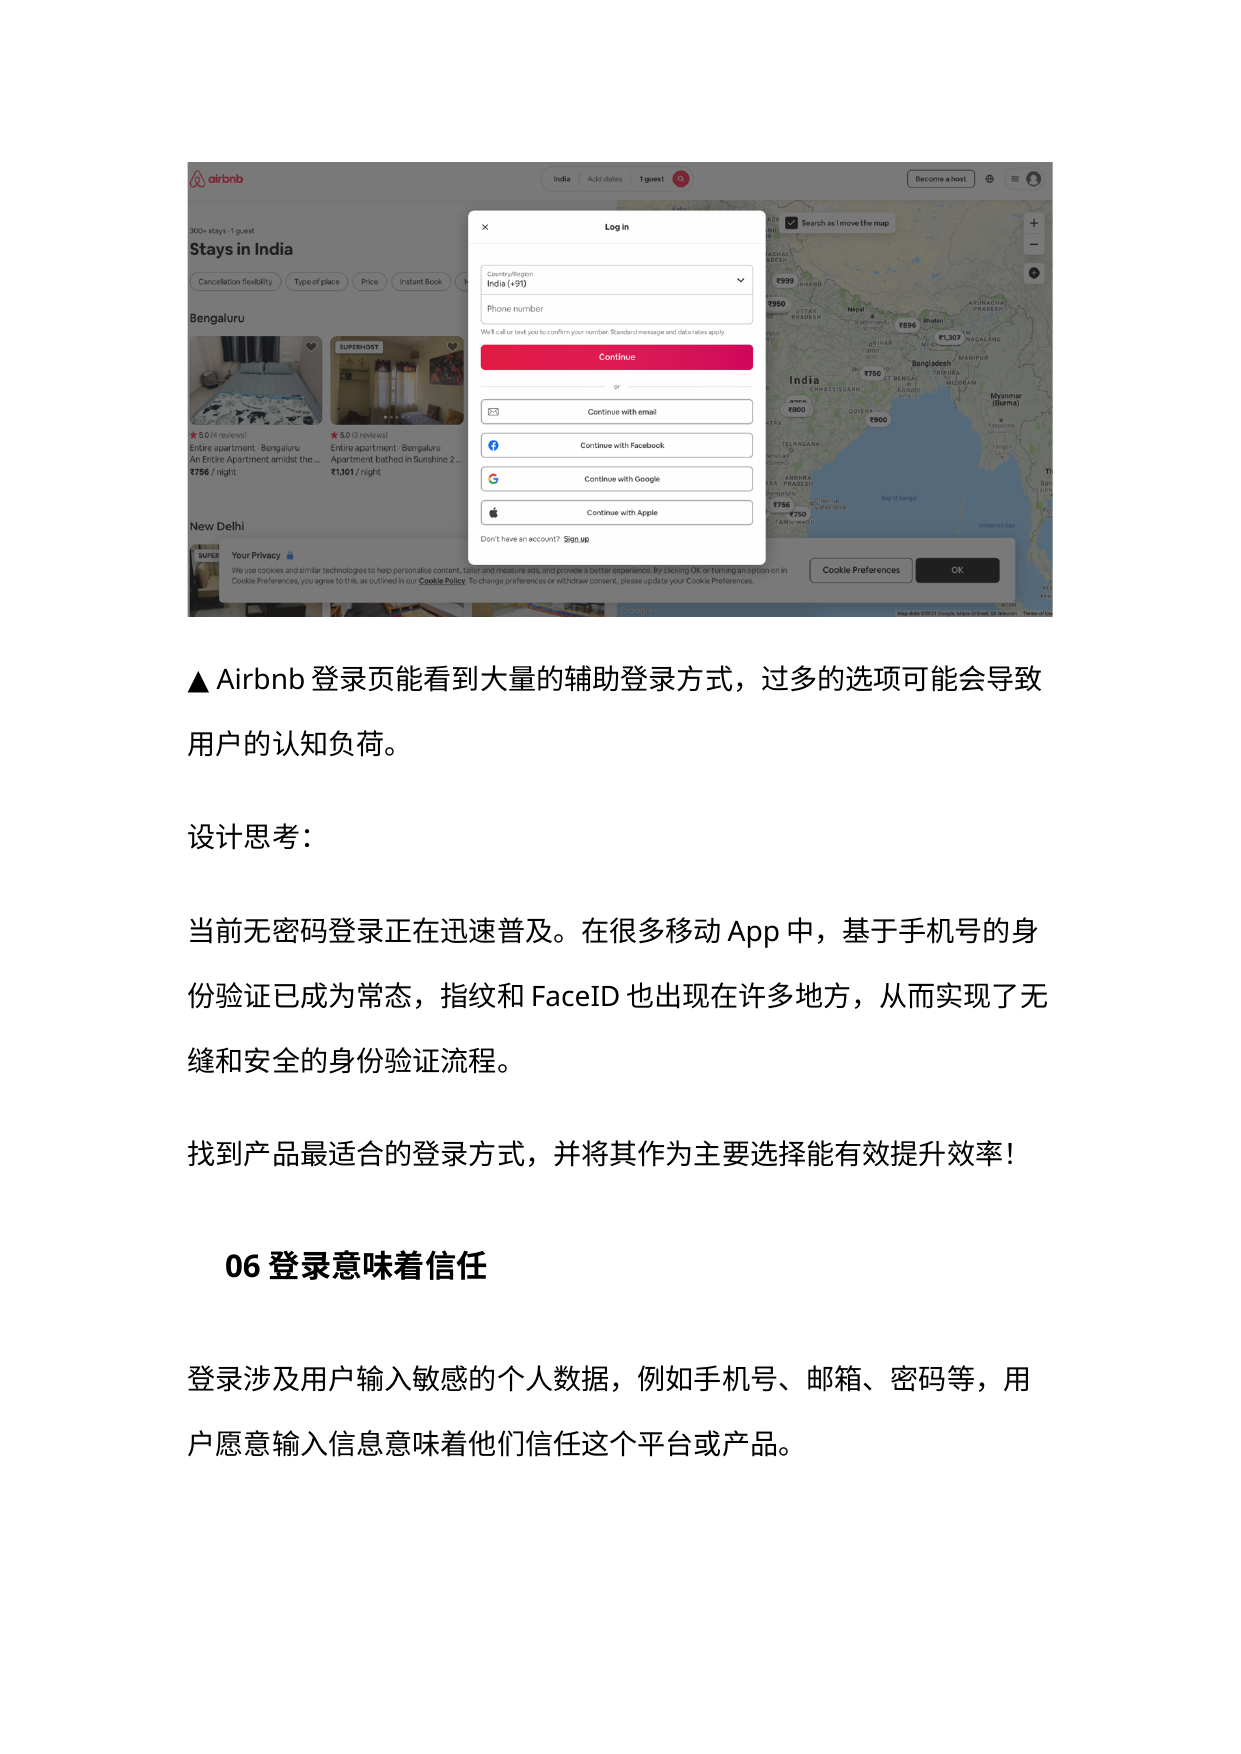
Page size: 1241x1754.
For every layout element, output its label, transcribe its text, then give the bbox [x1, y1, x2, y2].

text ▲ Airbnb登录页能看到大量的辅助登录方式，过多的选项可能会导致用户的认知负荷。 [187, 645, 1053, 775]
text 登录涉及用户输入敏感的个人数据，例如手机号、邮箱、密码等，用户愿意输入信息意味着他们信任这个平台或产品。 [187, 1345, 1053, 1475]
text 设计思考： [187, 803, 1053, 868]
text 当前无密码登录正在迅速普及。在很多移动App中，基于手机号的身份验证已成为常态，指纹和FaceID也出现在许多地方，从而实现了无缝和安全的身份验证流程。 [187, 896, 1053, 1091]
subtitle 06 登录意味着信任 [187, 1231, 1053, 1296]
text 找到产品最适合的登录方式，并将其作为主要选择能有效提升效率！ [187, 1119, 1053, 1184]
picture [187, 162, 1053, 617]
